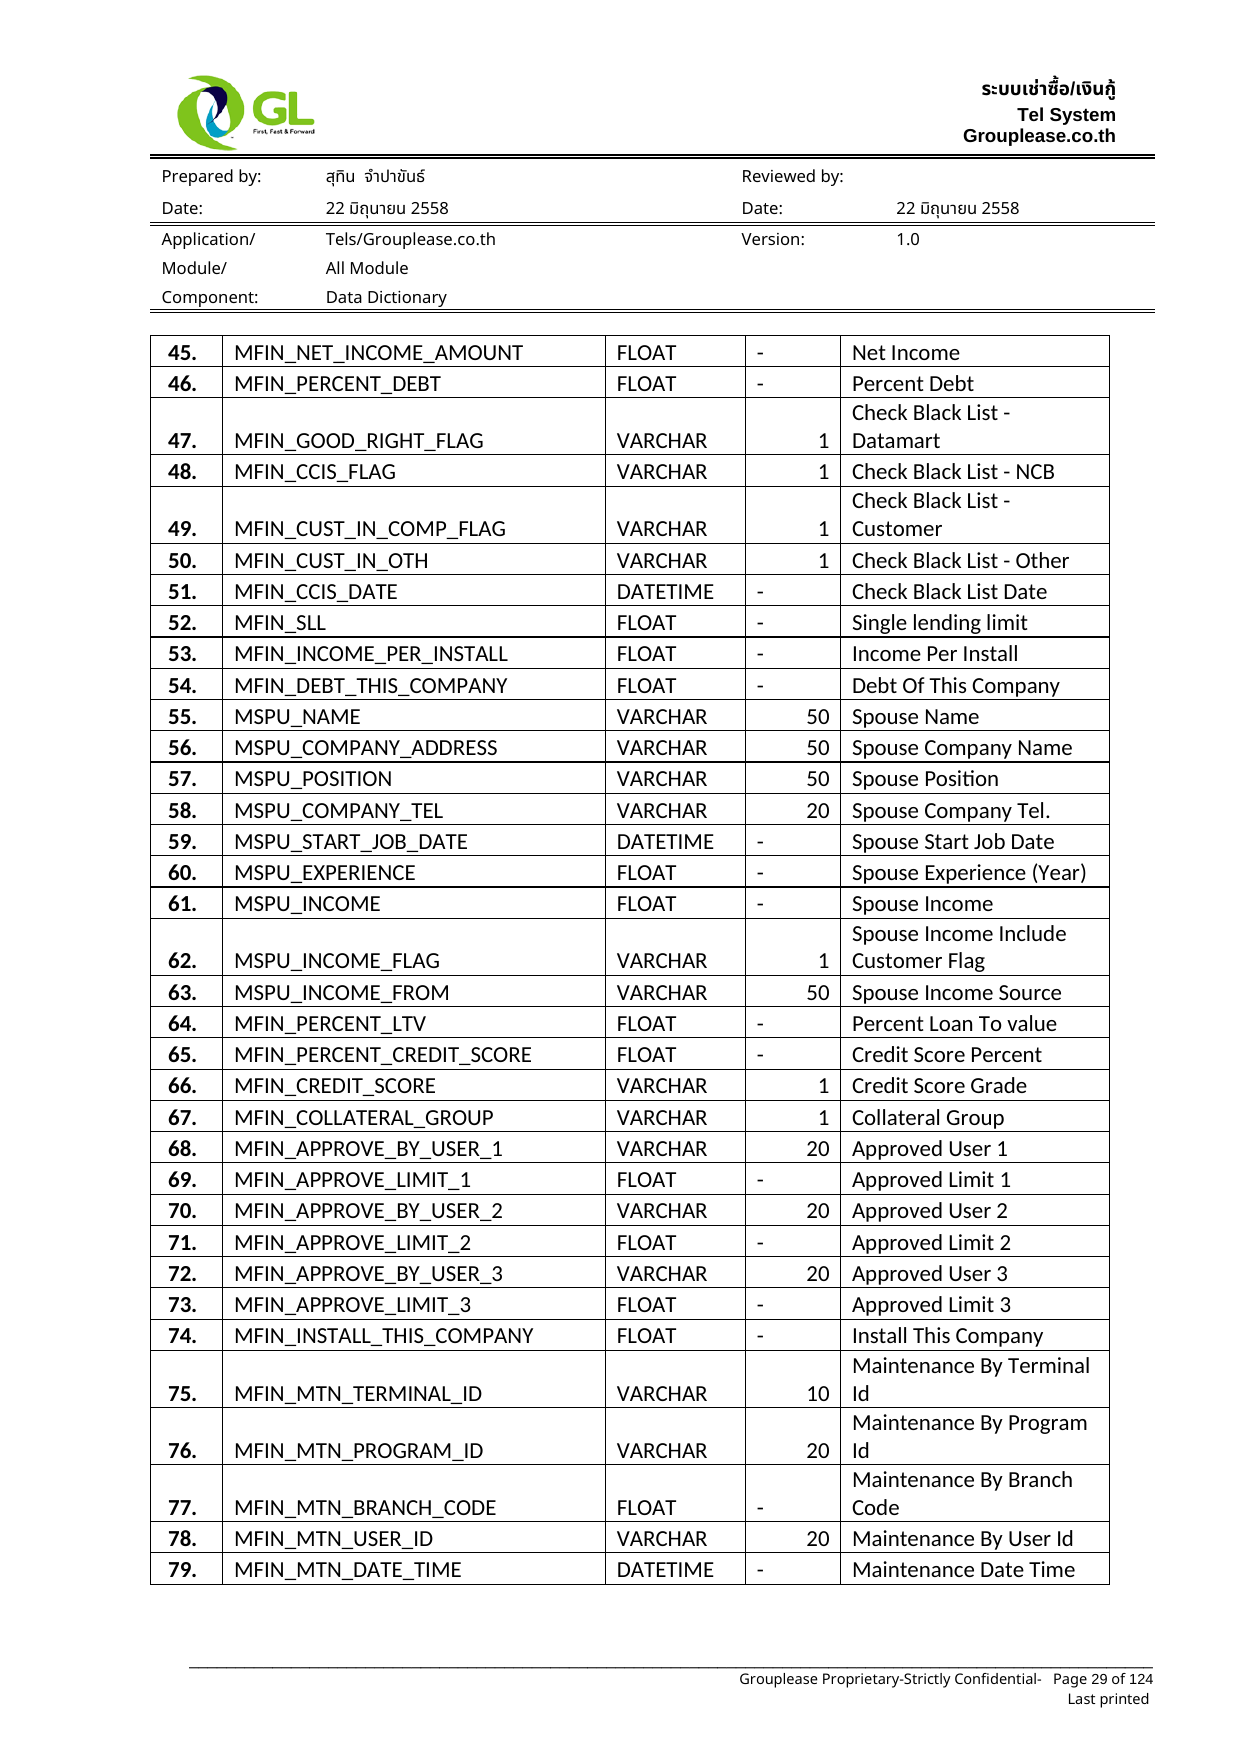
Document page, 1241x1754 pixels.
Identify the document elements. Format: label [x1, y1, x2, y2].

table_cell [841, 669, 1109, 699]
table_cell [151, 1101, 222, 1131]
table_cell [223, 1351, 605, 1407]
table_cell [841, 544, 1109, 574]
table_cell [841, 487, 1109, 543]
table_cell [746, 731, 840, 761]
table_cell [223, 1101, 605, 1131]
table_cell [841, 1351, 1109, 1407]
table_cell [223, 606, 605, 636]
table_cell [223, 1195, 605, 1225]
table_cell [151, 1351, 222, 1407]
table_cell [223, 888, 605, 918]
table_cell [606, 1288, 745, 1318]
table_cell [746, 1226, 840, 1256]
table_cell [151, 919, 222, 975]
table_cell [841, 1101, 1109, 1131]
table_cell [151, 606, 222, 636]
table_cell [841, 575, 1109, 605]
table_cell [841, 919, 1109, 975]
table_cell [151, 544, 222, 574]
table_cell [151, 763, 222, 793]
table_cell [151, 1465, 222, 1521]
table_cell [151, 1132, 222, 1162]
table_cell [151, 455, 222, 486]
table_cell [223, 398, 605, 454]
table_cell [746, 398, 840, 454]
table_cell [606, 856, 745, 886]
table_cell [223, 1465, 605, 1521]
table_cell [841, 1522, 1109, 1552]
picture [161, 75, 323, 154]
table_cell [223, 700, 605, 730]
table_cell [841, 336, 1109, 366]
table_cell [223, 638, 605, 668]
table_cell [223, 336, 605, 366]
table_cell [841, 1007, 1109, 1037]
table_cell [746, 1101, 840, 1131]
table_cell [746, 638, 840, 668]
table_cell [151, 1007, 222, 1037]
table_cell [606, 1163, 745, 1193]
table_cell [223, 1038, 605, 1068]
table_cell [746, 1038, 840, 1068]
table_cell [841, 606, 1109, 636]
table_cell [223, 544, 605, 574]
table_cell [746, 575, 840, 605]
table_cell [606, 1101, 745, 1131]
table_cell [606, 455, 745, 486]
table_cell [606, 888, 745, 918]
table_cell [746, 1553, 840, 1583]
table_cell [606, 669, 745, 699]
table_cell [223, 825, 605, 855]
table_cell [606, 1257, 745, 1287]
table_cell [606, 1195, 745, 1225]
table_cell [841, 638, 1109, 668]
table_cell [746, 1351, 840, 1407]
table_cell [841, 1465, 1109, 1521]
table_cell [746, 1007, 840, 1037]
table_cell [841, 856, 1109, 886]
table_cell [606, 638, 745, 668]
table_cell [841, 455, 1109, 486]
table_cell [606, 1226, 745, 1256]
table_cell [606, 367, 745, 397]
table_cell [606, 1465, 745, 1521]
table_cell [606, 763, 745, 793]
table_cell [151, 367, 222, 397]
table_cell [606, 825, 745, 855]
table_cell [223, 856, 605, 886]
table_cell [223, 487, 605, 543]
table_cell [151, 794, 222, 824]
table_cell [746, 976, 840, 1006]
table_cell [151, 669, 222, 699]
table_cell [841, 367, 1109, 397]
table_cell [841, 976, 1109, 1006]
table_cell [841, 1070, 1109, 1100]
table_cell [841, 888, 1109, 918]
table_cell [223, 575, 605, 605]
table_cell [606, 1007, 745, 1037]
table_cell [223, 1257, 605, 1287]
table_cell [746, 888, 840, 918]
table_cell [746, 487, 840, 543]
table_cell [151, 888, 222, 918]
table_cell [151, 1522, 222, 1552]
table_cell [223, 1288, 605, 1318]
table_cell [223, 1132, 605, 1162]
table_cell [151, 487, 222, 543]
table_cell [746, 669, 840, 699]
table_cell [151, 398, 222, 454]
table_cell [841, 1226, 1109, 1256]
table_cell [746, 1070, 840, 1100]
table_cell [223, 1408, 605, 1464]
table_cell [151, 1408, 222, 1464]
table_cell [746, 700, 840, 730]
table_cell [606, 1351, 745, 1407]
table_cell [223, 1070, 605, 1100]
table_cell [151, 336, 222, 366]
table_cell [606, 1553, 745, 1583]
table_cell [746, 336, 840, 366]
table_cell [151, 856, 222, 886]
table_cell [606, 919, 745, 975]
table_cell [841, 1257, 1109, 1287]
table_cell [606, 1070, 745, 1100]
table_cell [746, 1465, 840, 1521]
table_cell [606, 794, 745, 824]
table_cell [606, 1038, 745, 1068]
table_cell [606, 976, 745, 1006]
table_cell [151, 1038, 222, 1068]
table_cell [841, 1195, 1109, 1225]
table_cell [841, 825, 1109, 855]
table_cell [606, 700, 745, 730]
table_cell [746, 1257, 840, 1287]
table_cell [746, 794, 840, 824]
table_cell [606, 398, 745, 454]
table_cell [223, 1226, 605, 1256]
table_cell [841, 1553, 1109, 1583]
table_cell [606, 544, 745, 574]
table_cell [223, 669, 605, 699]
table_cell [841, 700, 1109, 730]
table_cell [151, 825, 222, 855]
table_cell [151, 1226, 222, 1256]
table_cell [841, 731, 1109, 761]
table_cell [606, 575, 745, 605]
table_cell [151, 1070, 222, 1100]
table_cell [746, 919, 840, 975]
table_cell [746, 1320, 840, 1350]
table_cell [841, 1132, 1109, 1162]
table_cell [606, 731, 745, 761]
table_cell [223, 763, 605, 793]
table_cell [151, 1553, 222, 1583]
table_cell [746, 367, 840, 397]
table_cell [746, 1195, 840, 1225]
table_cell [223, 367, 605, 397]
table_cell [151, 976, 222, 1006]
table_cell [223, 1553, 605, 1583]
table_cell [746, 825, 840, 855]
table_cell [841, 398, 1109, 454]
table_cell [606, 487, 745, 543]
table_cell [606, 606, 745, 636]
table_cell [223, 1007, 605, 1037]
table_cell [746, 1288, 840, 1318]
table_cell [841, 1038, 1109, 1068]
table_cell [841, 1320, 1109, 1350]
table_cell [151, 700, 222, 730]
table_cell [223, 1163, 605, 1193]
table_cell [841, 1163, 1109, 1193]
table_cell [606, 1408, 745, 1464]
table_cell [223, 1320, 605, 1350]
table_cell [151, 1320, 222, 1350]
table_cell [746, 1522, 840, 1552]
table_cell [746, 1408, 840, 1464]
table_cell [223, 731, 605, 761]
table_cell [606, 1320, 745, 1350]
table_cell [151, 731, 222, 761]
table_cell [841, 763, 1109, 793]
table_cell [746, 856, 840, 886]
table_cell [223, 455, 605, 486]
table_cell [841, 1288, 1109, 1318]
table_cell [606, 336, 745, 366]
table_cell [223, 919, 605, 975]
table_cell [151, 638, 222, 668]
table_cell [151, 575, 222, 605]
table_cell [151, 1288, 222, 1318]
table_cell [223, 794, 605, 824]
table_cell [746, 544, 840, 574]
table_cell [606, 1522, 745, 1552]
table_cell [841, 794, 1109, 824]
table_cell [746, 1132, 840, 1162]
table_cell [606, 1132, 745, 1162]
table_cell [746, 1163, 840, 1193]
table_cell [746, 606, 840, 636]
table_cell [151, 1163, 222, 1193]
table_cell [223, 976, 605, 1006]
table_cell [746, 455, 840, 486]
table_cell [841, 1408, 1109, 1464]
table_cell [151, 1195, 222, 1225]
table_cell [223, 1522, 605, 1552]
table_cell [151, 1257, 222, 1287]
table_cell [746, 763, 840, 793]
